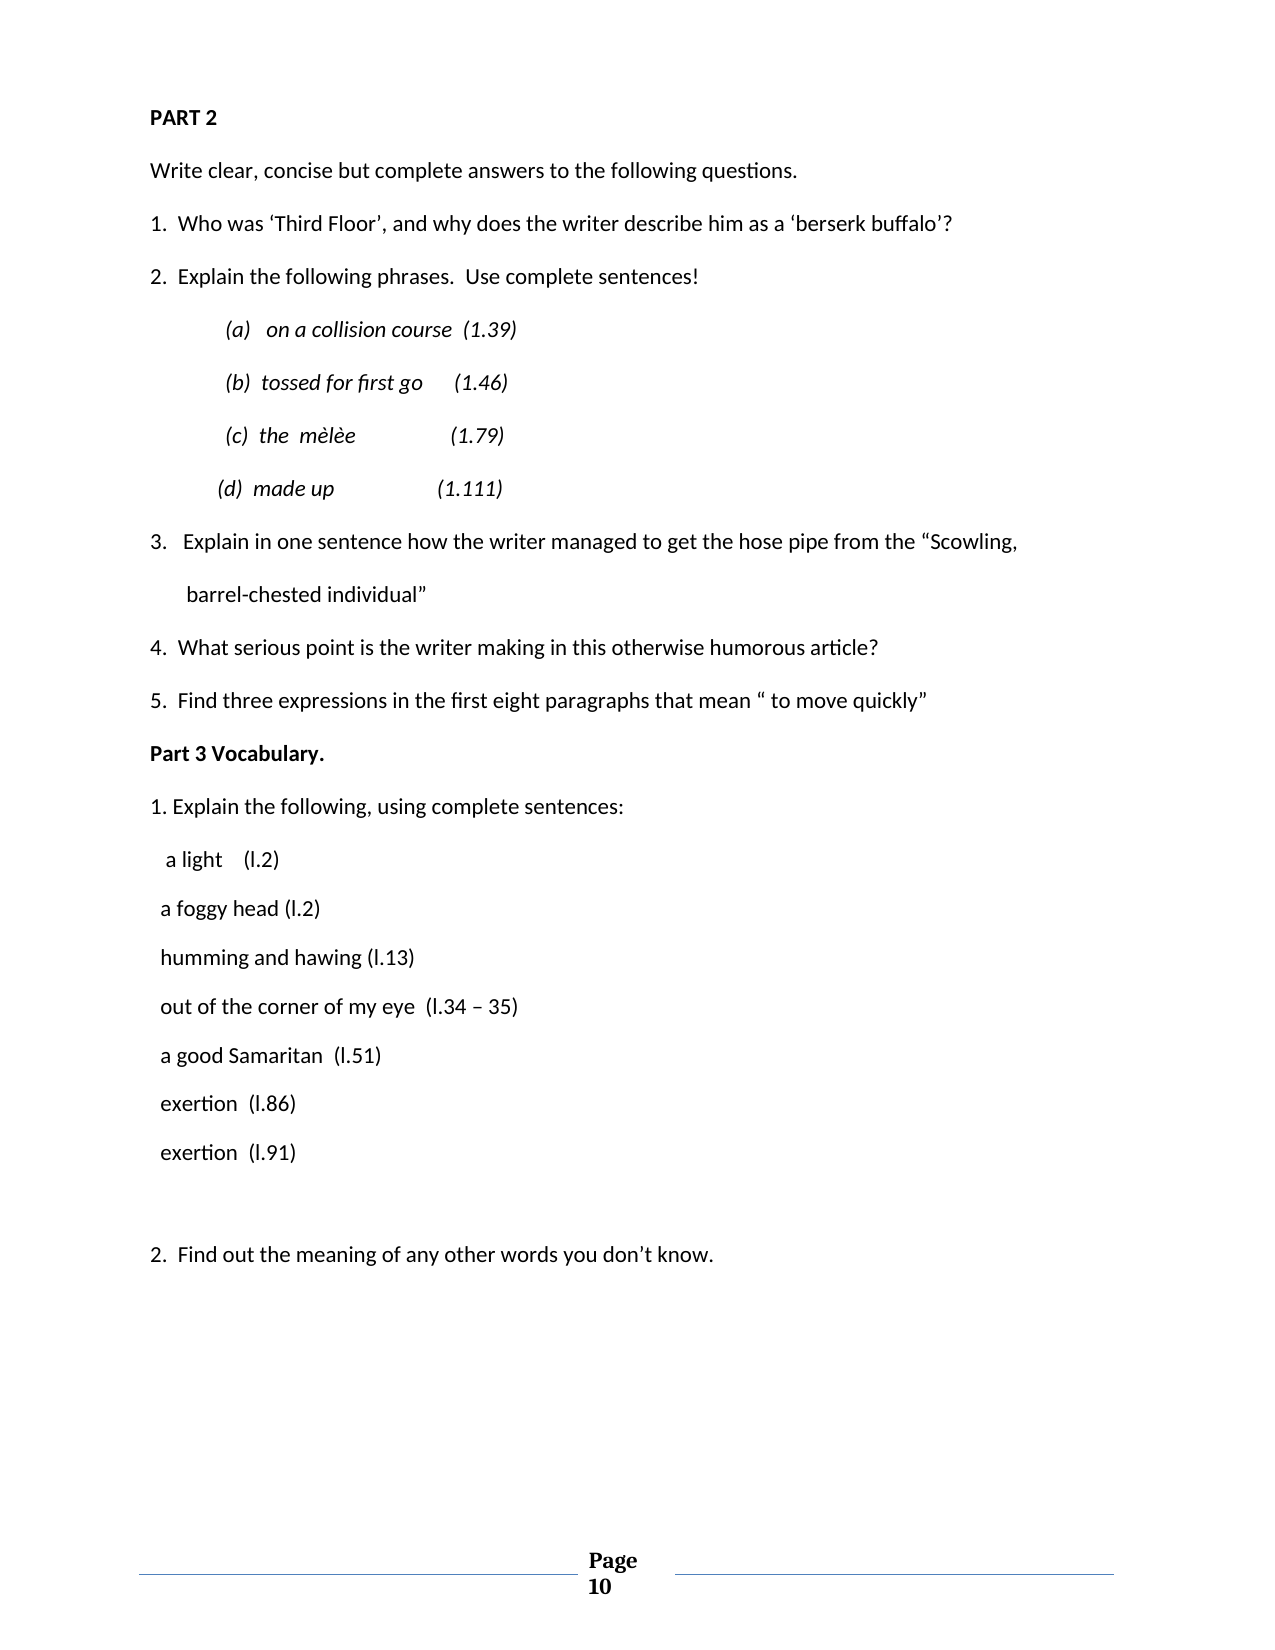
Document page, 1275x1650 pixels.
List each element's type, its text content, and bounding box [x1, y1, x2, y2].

text 3. Explain in one sentence how the writer managed to get the hose pipe from the “Scowling, [150, 527, 1125, 555]
text (c) the mѐlѐe (1.79) [150, 421, 1125, 449]
text a good Samaritan (l.51) [150, 1041, 1125, 1069]
text Write clear, concise but complete answers to the following questions. [150, 156, 1125, 184]
text out of the corner of my eye (l.34 – 35) [150, 992, 1125, 1020]
text 4. What serious point is the writer making in this otherwise humorous article? [150, 633, 1125, 661]
text a light (l.2) [150, 845, 1125, 873]
text 2. Find out the meaning of any other words you don’t know. [150, 1240, 1125, 1268]
text Part 3 Vocabulary. [150, 739, 1125, 767]
text exertion (l.86) [150, 1089, 1125, 1118]
text PART 2 [150, 103, 1125, 131]
text 1. Explain the following, using complete sentences: [150, 792, 1125, 820]
text (a) on a collision course (1.39) [150, 315, 1125, 343]
text exertion (l.91) [150, 1138, 1125, 1166]
text 5. Find three expressions in the first eight paragraphs that mean “ to move quickly” [150, 686, 1125, 714]
text (b) tossed for first go (1.46) [150, 368, 1125, 396]
text barrel-chested individual” [150, 580, 1125, 608]
text a foggy head (l.2) [150, 894, 1125, 922]
text 2. Explain the following phrases. Use complete sentences! [150, 262, 1125, 290]
text 1. Who was ‘Third Floor’, and why does the writer describe him as a ‘berserk buffalo’? [150, 209, 1125, 237]
text (d) made up (1.111) [150, 474, 1125, 502]
text humming and hawing (l.13) [150, 943, 1125, 971]
